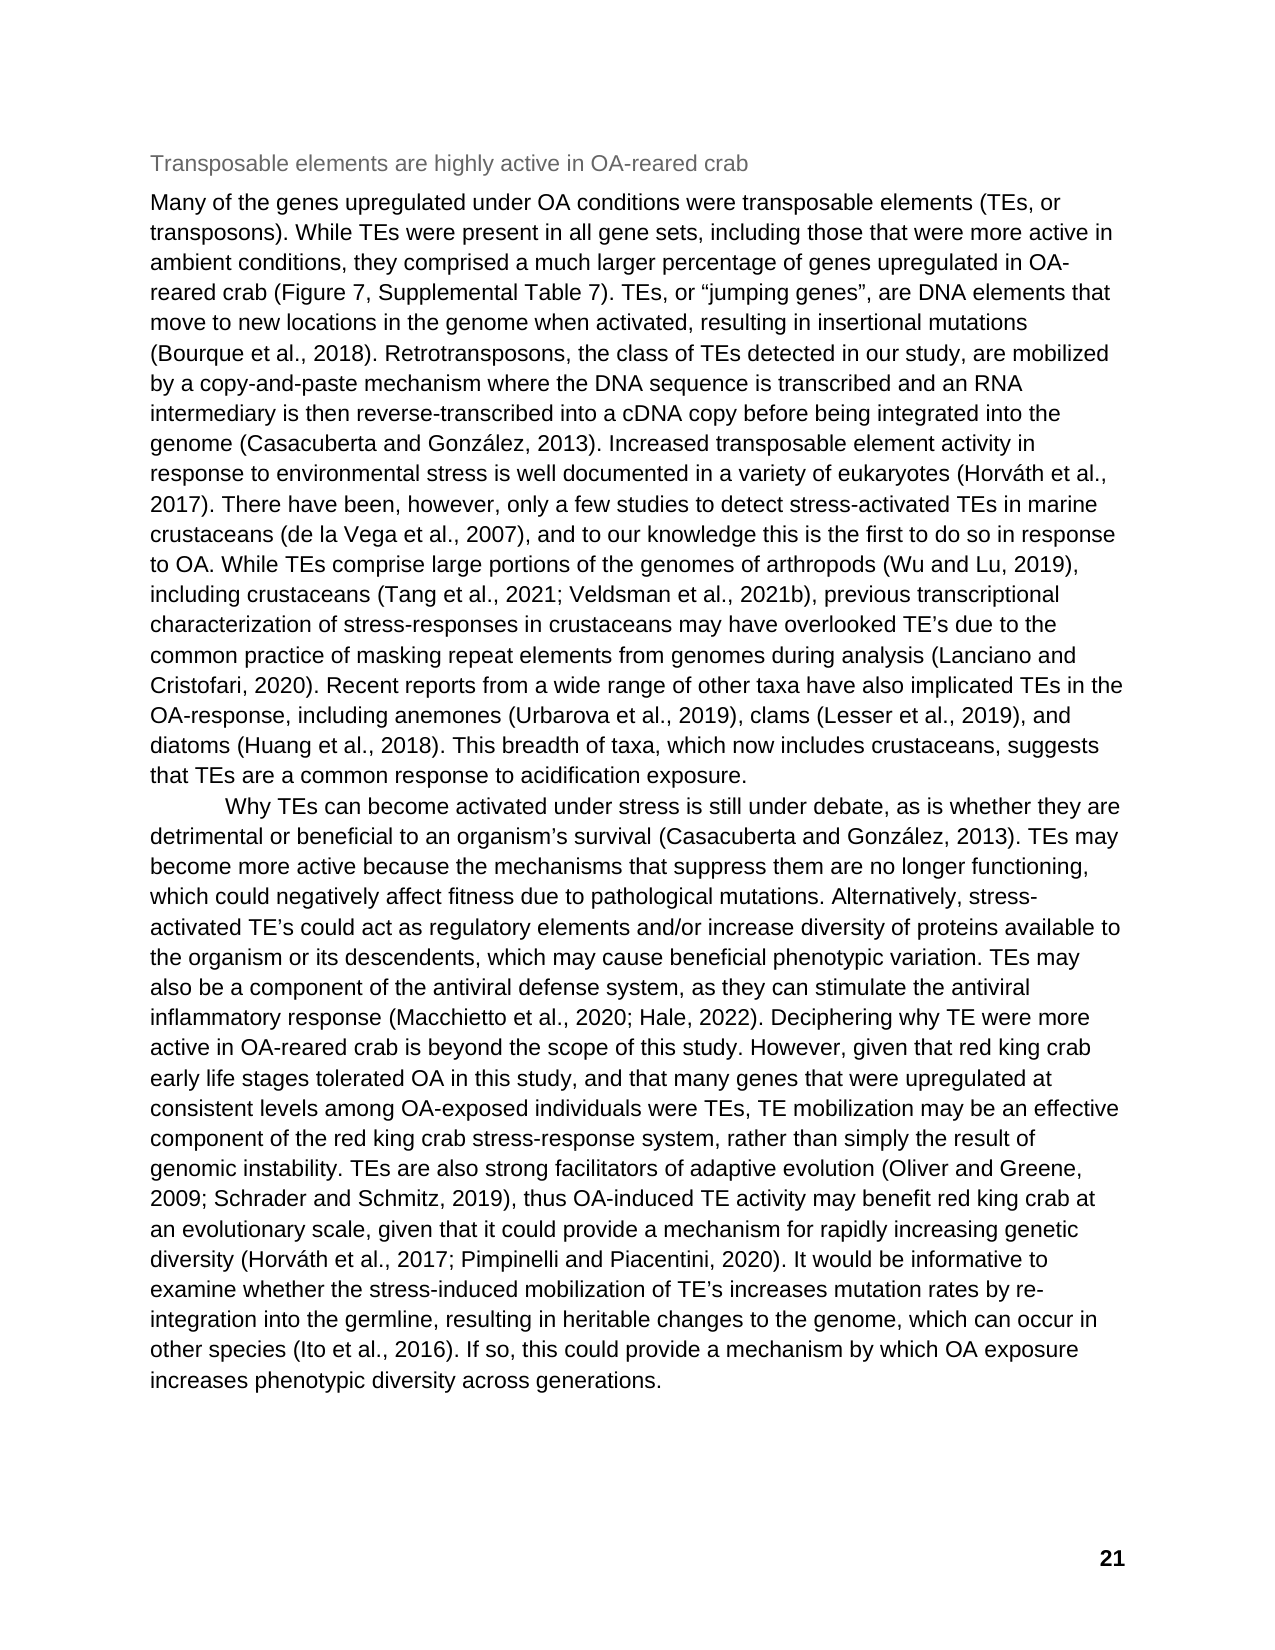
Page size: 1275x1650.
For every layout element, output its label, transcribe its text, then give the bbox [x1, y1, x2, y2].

text Why TEs can become activated under stress is still under debate, as is whether they are detrimental or beneficial to an organism’s survival (Casacuberta and González, 2013). TEs may become more active because the mechanisms that suppress them are no longer functioning, which could negatively affect fitness due to pathological mutations. Alternatively, stress-activated TE’s could act as regulatory elements and/or increase diversity of proteins available to the organism or its descendents, which may cause beneficial phenotypic variation. TEs may also be a component of the antiviral defense system, as they can stimulate the antiviral inflammatory response (Macchietto et al., 2020; Hale, 2022). Deciphering why TE were more active in OA-reared crab is beyond the scope of this study. However, given that red king crab early life stages tolerated OA in this study, and that many genes that were upregulated at consistent levels among OA-exposed individuals were TEs, TE mobilization may be an effective component of the red king crab stress-response system, rather than simply the result of genomic instability. TEs are also strong facilitators of adaptive evolution (Oliver and Greene, 2009; Schrader and Schmitz, 2019), thus OA-induced TE activity may benefit red king crab at an evolutionary scale, given that it could provide a mechanism for rapidly increasing genetic diversity (Horváth et al., 2017; Pimpinelli and Piacentini, 2020). It would be informative to examine whether the stress-induced mobilization of TE’s increases mutation rates by re-integration into the germline, resulting in heritable changes to the genome, which can occur in other species (Ito et al., 2016). If so, this could provide a mechanism by which OA exposure increases phenotypic diversity across generations. [150, 793, 1125, 1393]
text Many of the genes upregulated under OA conditions were transposable elements (TEs, or transposons). While TEs were present in all gene sets, including those that were more active in ambient conditions, they comprised a much larger percentage of genes upregulated in OA-reared crab (Figure 7, Supplemental Table 7). TEs, or “jumping genes”, are DNA elements that move to new locations in the genome when activated, resulting in insertional mutations (Bourque et al., 2018). Retrotransposons, the class of TEs detected in our study, are mobilized by a copy-and-paste mechanism where the DNA sequence is transcribed and an RNA intermediary is then reverse-transcribed into a cDNA copy before being integrated into the genome (Casacuberta and González, 2013). Increased transposable element activity in response to environmental stress is well documented in a variety of eukaryotes (Horváth et al., 2017). There have been, however, only a few studies to detect stress-activated TEs in marine crustaceans (de la Vega et al., 2007), and to our knowledge this is the first to do so in response to OA. While TEs comprise large portions of the genomes of arthropods (Wu and Lu, 2019), including crustaceans (Tang et al., 2021; Veldsman et al., 2021b), previous transcriptional characterization of stress-responses in crustaceans may have overlooked TE’s due to the common practice of masking repeat elements from genomes during analysis (Lanciano and Cristofari, 2020). Recent reports from a wide range of other taxa have also implicated TEs in the OA-response, including anemones (Urbarova et al., 2019), clams (Lesser et al., 2019), and diatoms (Huang et al., 2018). This breadth of taxa, which now includes crustaceans, suggests that TEs are a common response to acidification exposure. [150, 188, 1125, 789]
subtitle Transposable elements are highly active in OA-reared crab [150, 150, 1125, 176]
